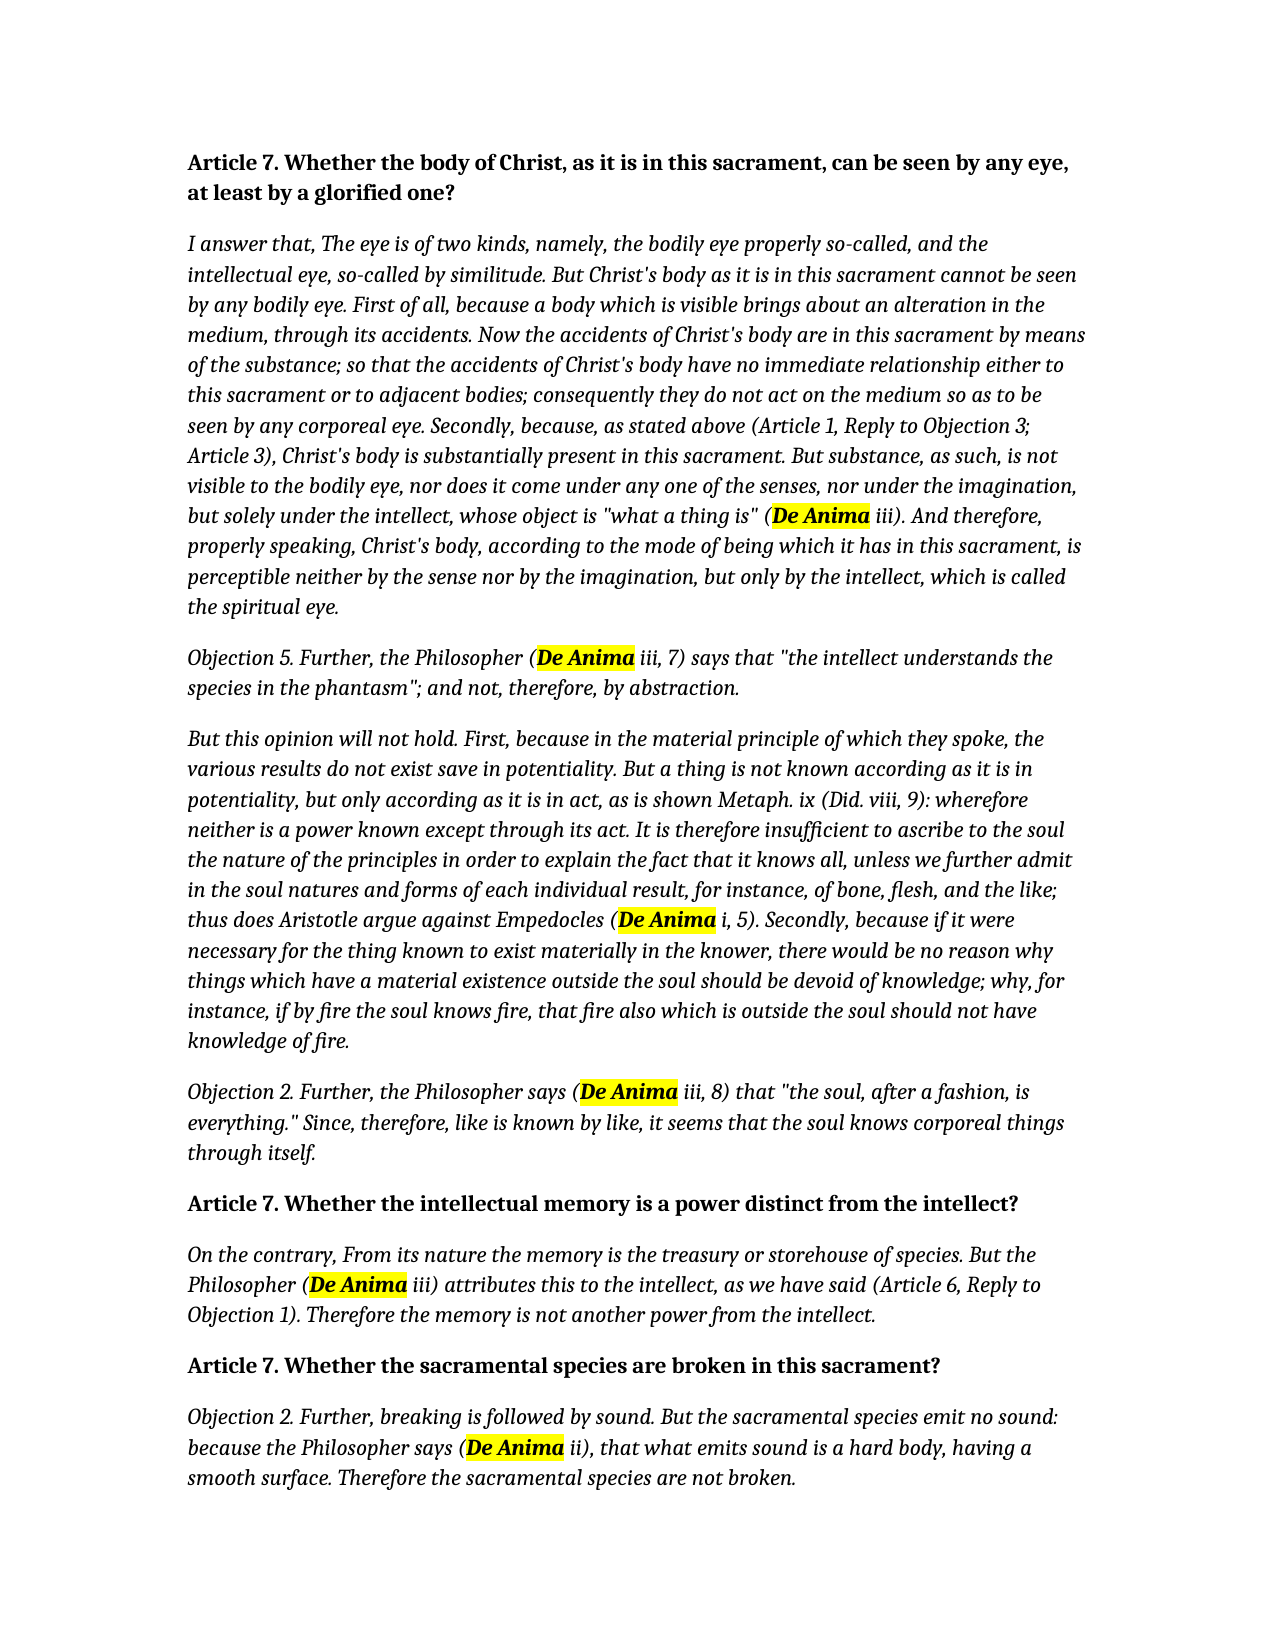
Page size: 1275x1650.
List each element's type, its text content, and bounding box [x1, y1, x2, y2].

text Article 7. Whether the body of Christ, as it is in this sacrament, can be seen by any eye, at least by a glorified one? [187, 150, 1087, 207]
text Article 7. Whether the intellectual memory is a power distinct from the intellect? [187, 1191, 1087, 1217]
text Article 7. Whether the sacramental species are broken in this sacrament? [187, 1353, 1087, 1379]
text Objection 5. Further, the Philosopher (De Anima iii, 7) says that "the intellect understands the species in the phantasm"; and not, therefore, by abstraction. [187, 645, 1087, 701]
text Objection 2. Further, breaking is followed by sound. But the sacramental species emit no sound: because the Philosopher says (De Anima ii), that what emits sound is a hard body, having a smooth surface. Therefore the sacramental species are not broken. [187, 1404, 1087, 1491]
text Objection 2. Further, the Philosopher says (De Anima iii, 8) that "the soul, after a fashion, is everything." Since, therefore, like is known by like, it seems that the soul knows corporeal things through itself. [187, 1079, 1087, 1166]
text I answer that, The eye is of two kinds, namely, the bodily eye properly so-called, and the intellectual eye, so-called by similitude. But Christ's body as it is in this sacrament cannot be seen by any bodily eye. First of all, because a body which is visible brings about an alteration in the medium, through its accidents. Now the accidents of Christ's body are in this sacrament by means of the substance; so that the accidents of Christ's body have no immediate relationship either to this sacrament or to adjacent bodies; consequently they do not act on the medium so as to be seen by any corporeal eye. Secondly, because, as stated above (Article 1, Reply to Objection 3; Article 3), Christ's body is substantially present in this sacrament. But substance, as such, is not visible to the bodily eye, nor does it come under any one of the senses, nor under the imagination, but solely under the intellect, whose object is "what a thing is" (De Anima iii). And therefore, properly speaking, Christ's body, according to the mode of being which it has in this sacrament, is perceptible neither by the sense nor by the imagination, but only by the intellect, which is called the spiritual eye. [187, 231, 1087, 620]
text On the contrary, From its nature the memory is the treasury or storehouse of species. But the Philosopher (De Anima iii) attributes this to the intellect, as we have said (Article 6, Reply to Objection 1). Therefore the memory is not another power from the intellect. [187, 1242, 1087, 1328]
text But this opinion will not hold. First, because in the material principle of which they spoke, the various results do not exist save in potentiality. But a thing is not known according as it is in potentiality, but only according as it is in act, as is shown Metaph. ix (Did. viii, 9): wherefore neither is a power known except through its act. It is therefore insufficient to ascribe to the soul the nature of the principles in order to explain the fact that it knows all, unless we further admit in the soul natures and forms of each individual result, for instance, of bone, flesh, and the like; thus does Aristotle argue against Empedocles (De Anima i, 5). Secondly, because if it were necessary for the thing known to exist materially in the knower, there would be no reason why things which have a material existence outside the soul should be devoid of knowledge; why, for instance, if by fire the soul knows fire, that fire also which is outside the soul should not have knowledge of fire. [187, 726, 1087, 1054]
